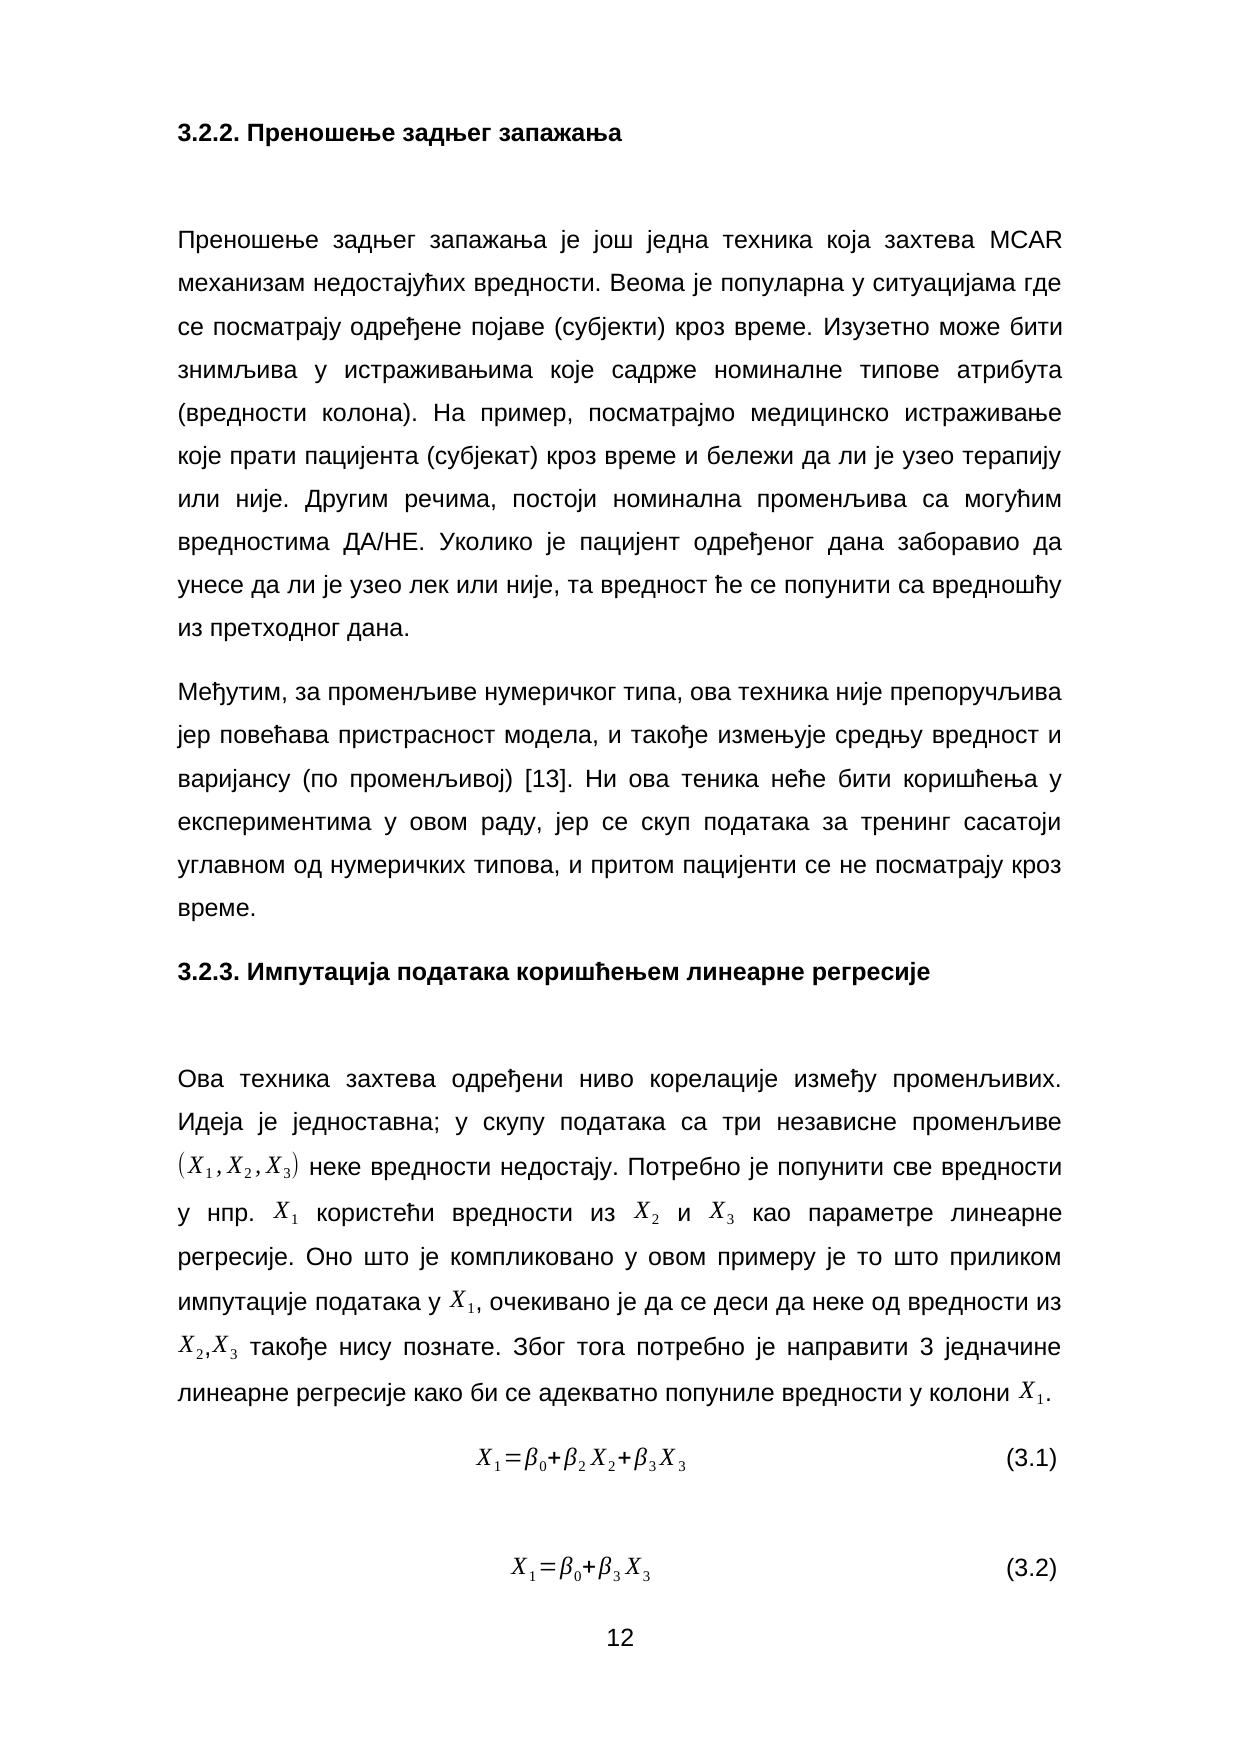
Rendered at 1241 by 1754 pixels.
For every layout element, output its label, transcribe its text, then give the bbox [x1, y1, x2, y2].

table_header (3.1) [995, 1444, 1074, 1489]
table_header (3.2) [995, 1553, 1074, 1599]
text Ова техника захтева одређени ниво корелације између променљивих. Идеја је једноставна; у скупу података са три независне променљиве неке вредности недостају. Потребно је попунити све вредности у нпр. користећи вредности из и као параметре линеарне регресије. Оно што је компликовано у овом примеру је то што приликом импутације података у , очекивано је да се деси да неке од вредности из , такође нису познате. Због тога потребно је направити 3 једначине линеарне регресије како би се адекватно попуниле вредности у колони . [177, 1064, 1063, 1408]
subtitle 3.2.2. Преношење задњег запажања [177, 118, 1063, 147]
text Међутим, за променљиве нумеричког типа, ова техника није препоручљива јер повећава пристрасност модела, и такође измењује средњу вредност и варијансу (по променљивој) [13]. Ни ова теника неће бити коришћења у експериментима у овом раду, јер се скуп података за тренинг сасатоји углавном од нумеричких типова, и притом пацијенти се не посматрају кроз време. [177, 677, 1063, 922]
table_header [166, 1444, 994, 1489]
subtitle 3.2.3. Импутација података коришћењем линеарне регресије [177, 957, 1063, 986]
table_header [166, 1553, 994, 1599]
text Преношење задњег запажања је још једна техника која захтева MCAR механизам недостајућих вредности. Веома је популарна у ситуацијама где се посматрају одређене појаве (субјекти) кроз време. Изузетно може бити знимљива у истраживањима које садрже номиналне типове атрибута (вредности колона). На пример, посматрајмо медицинско истраживање које прати пацијента (субјекат) кроз време и бележи да ли је узео терапију или није. Другим речима, постоји номинална променљива са могућим вредностима ДА/НЕ. Уколико је пацијент одређеног дана заборавио да унесе да ли је узео лек или није, та вредност ће се попунити са вредношћу из претходног дана. [177, 225, 1063, 642]
